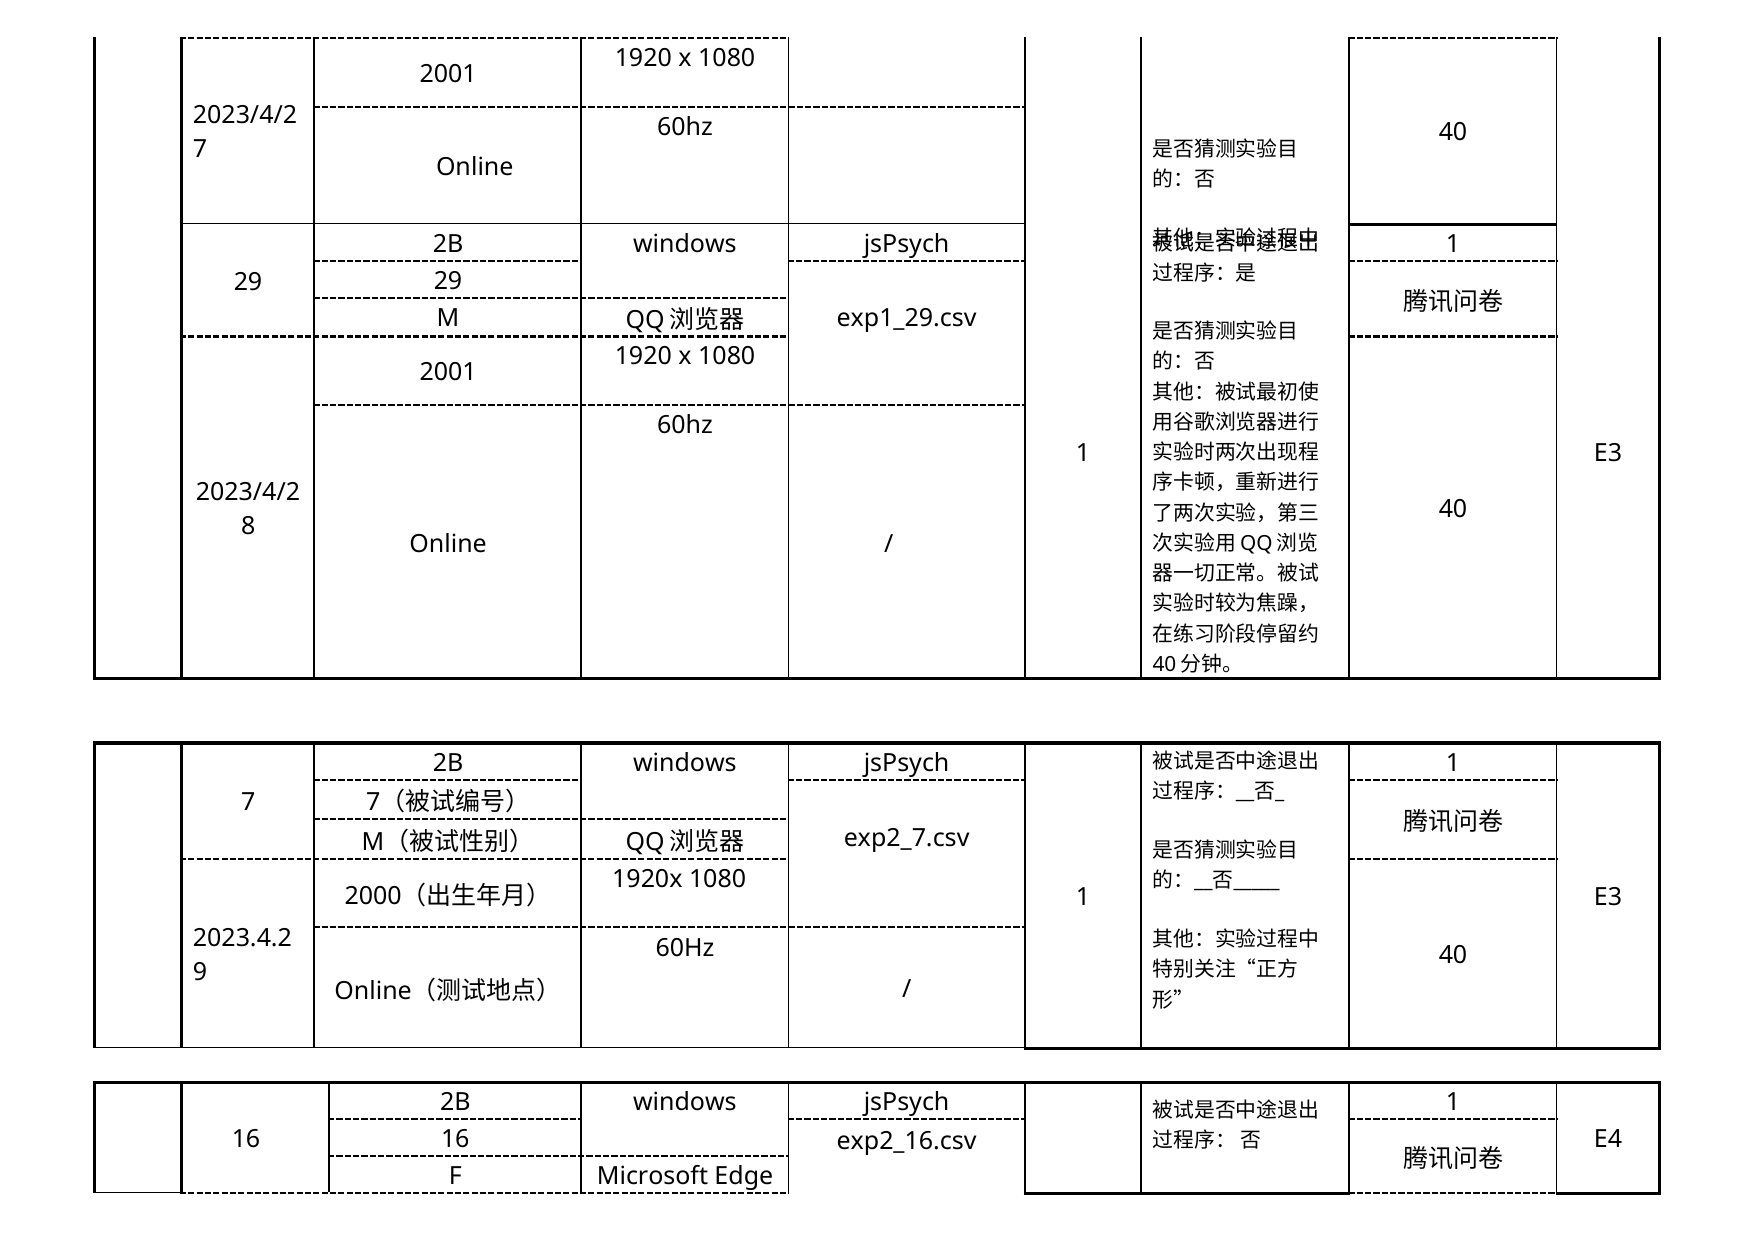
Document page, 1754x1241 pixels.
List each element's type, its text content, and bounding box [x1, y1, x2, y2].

table_header E4 [1557, 1084, 1658, 1192]
table_cell F [330, 1155, 580, 1192]
table_cell [96, 223, 180, 677]
table_cell 2023/4/28 [183, 335, 313, 677]
table_cell Online [315, 106, 580, 223]
table_cell 1 [1026, 223, 1140, 677]
table_cell 被试是否中途退出过程序：是 是否猜测实验目的：否 其他：被试最初使用谷歌浏览器进行实验时两次出现程序卡顿，重新进行了两次实验，第三次实验用QQ浏览器一切正常。被试实验时较为焦躁，在练习阶段停留约40分钟。 [1142, 223, 1348, 677]
table_cell 1920 x 1080 [582, 335, 788, 404]
table_header windows [582, 1084, 788, 1155]
table_cell exp2_7.csv [789, 779, 1024, 926]
table_cell 2000（出生年月） [315, 858, 580, 926]
table_cell / [789, 926, 1024, 1047]
table_cell 2023/4/27 [183, 37, 313, 223]
table_cell 29 [315, 260, 580, 297]
table_cell 2023.4.29 [183, 858, 313, 1047]
table_header 7 [183, 745, 313, 857]
table_cell windows [582, 224, 788, 297]
table_cell 2001 [315, 335, 580, 404]
table_header 1 [1026, 745, 1140, 1047]
table_cell QQ浏览器 [582, 297, 788, 335]
table_header jsPsych [789, 1084, 1024, 1118]
table_cell 40 [1350, 37, 1556, 223]
table_header [96, 1084, 180, 1192]
table_header 2B [330, 1084, 580, 1118]
table_cell M [315, 297, 580, 335]
table_cell 29 [183, 224, 313, 335]
table_cell Microsoft Edge [582, 1155, 788, 1192]
table_cell exp1_29.csv [789, 260, 1024, 404]
table_cell 40 [1350, 858, 1556, 1047]
table_cell 40 [1350, 335, 1556, 677]
table_header 被试是否中途退出过程序： 否 是否猜测实验目的：否 其他：无 [1142, 1084, 1348, 1192]
table_cell Online [315, 404, 580, 677]
table_cell 1 [1350, 226, 1556, 260]
table_cell 1920x 1080 [582, 858, 788, 926]
table_cell 60hz [582, 404, 788, 677]
table_cell M（被试性别） [315, 818, 580, 857]
table_cell E3 [1557, 223, 1658, 677]
table_cell 2B [315, 224, 580, 260]
table_header windows [582, 745, 788, 818]
table_cell jsPsych [789, 224, 1024, 260]
table_header 1 [1350, 745, 1556, 779]
table_header [96, 745, 180, 1047]
table_cell 腾讯问卷 [1350, 1118, 1556, 1192]
table_cell 16 [330, 1118, 580, 1155]
table_cell 7（被试编号） [315, 779, 580, 818]
table_header 2B [315, 745, 580, 779]
table_cell 腾讯问卷 [1350, 260, 1556, 335]
table_cell 60Hz [582, 926, 788, 1047]
table_cell QQ浏览器 [582, 818, 788, 857]
table_header 被试是否中途退出过程序：__否_ 是否猜测实验目的：__否_____ 其他：实验过程中特别关注“正方形” [1142, 745, 1348, 1047]
table_header E3 [1557, 745, 1658, 1047]
table_header 1 [1350, 1084, 1556, 1118]
table_cell 1920 x 1080 [582, 37, 788, 106]
table_cell exp2_16.csv [789, 1118, 1024, 1192]
table_cell 2001 [315, 37, 580, 106]
table_header [1026, 1084, 1140, 1192]
table_cell 腾讯问卷 [1350, 779, 1556, 857]
table_cell [789, 106, 1024, 223]
table_header jsPsych [789, 745, 1024, 779]
table_cell 60hz [582, 106, 788, 223]
table_header 16 [183, 1084, 328, 1192]
table_cell / [789, 404, 1024, 677]
table_cell Online（测试地点） [315, 926, 580, 1047]
